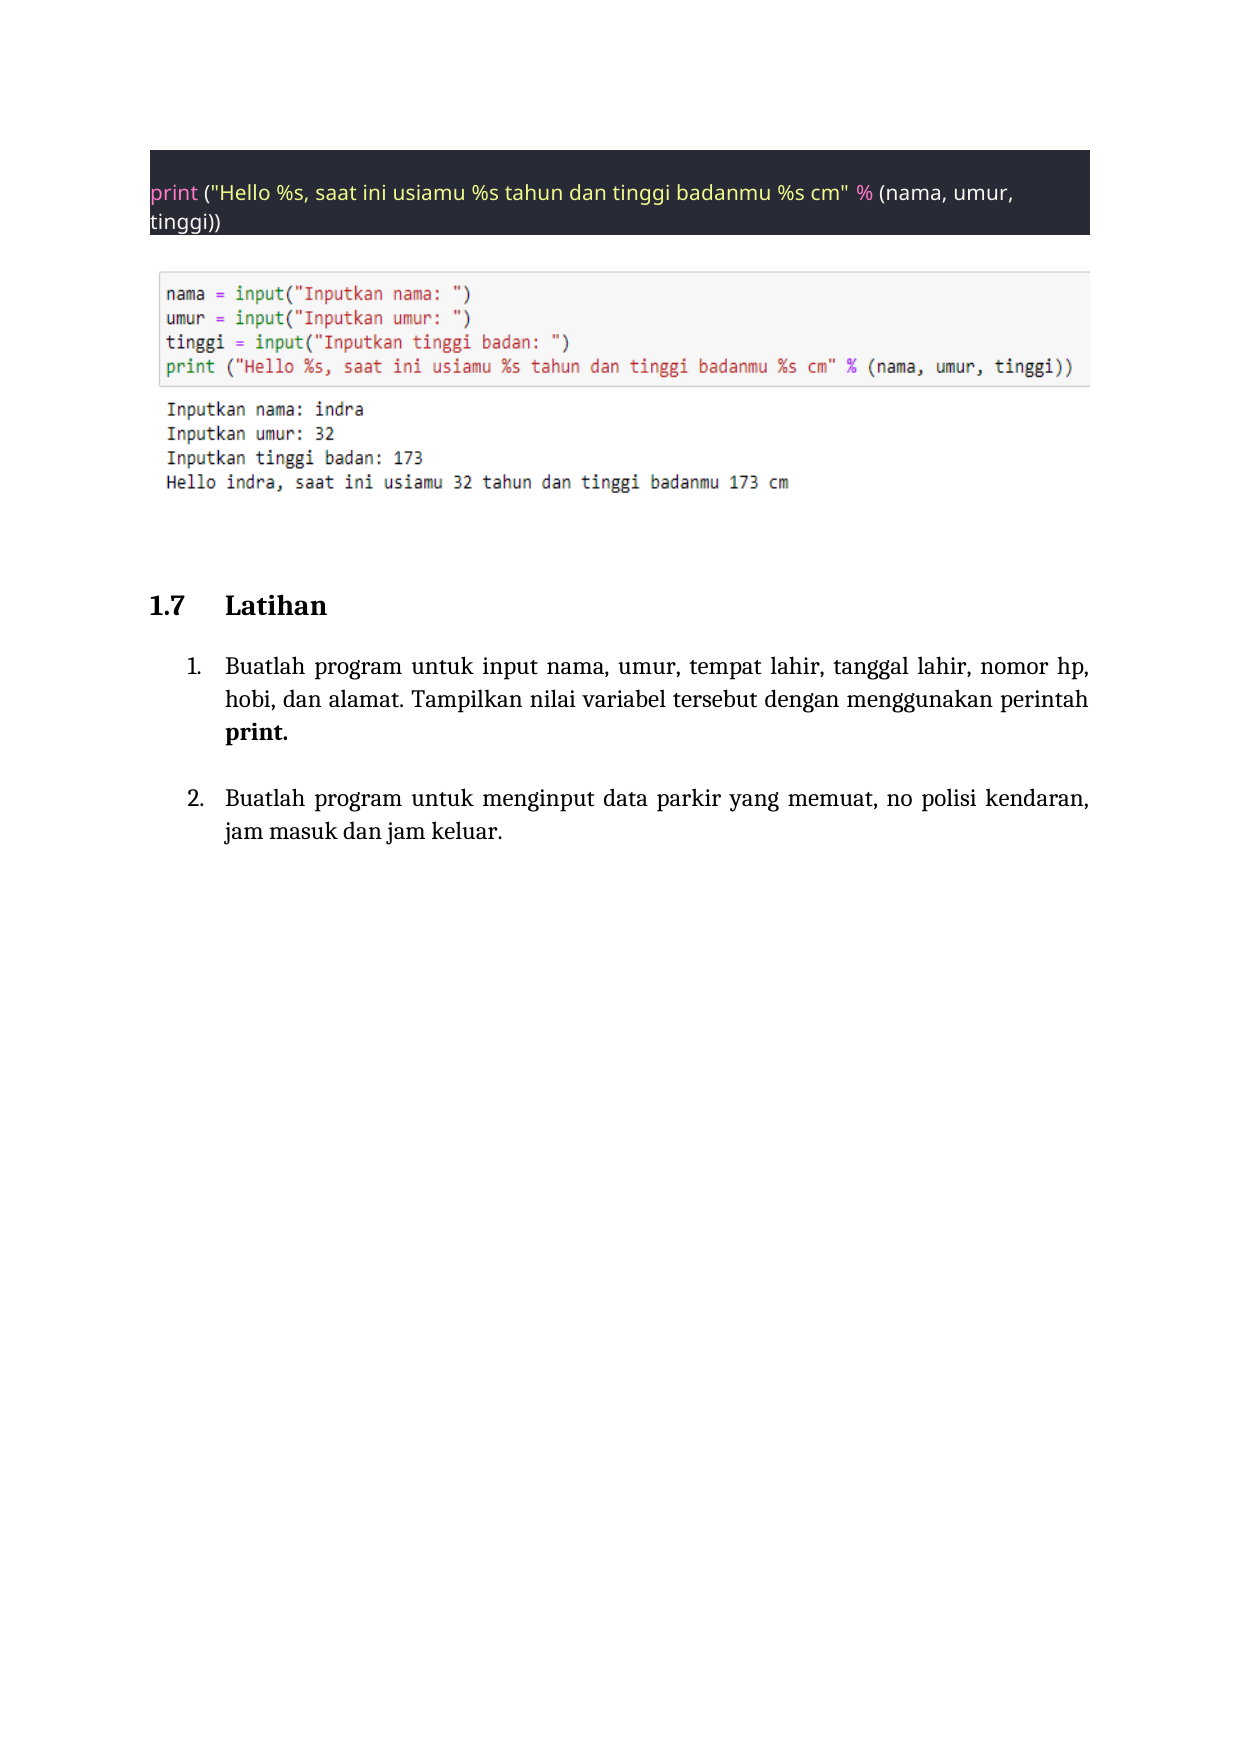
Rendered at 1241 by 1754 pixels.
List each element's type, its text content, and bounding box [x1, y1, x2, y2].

list Buatlah program untuk menginput data parkir yang memuat, no polisi kendaran, jam masuk dan jam keluar. [187, 784, 1090, 846]
picture [150, 264, 1091, 503]
list Buatlah program untuk input nama, umur, tempat lahir, tanggal lahir, nomor hp, hobi, dan alamat. Tampilkan nilai variabel tersebut dengan menggunakan perintah print. [187, 652, 1090, 747]
text print ("Hello %s, saat ini usiamu %s tahun dan tinggi badanmu %s cm" % (nama, umur, tinggi)) [150, 178, 1090, 235]
subtitle Latihan [150, 589, 1090, 623]
